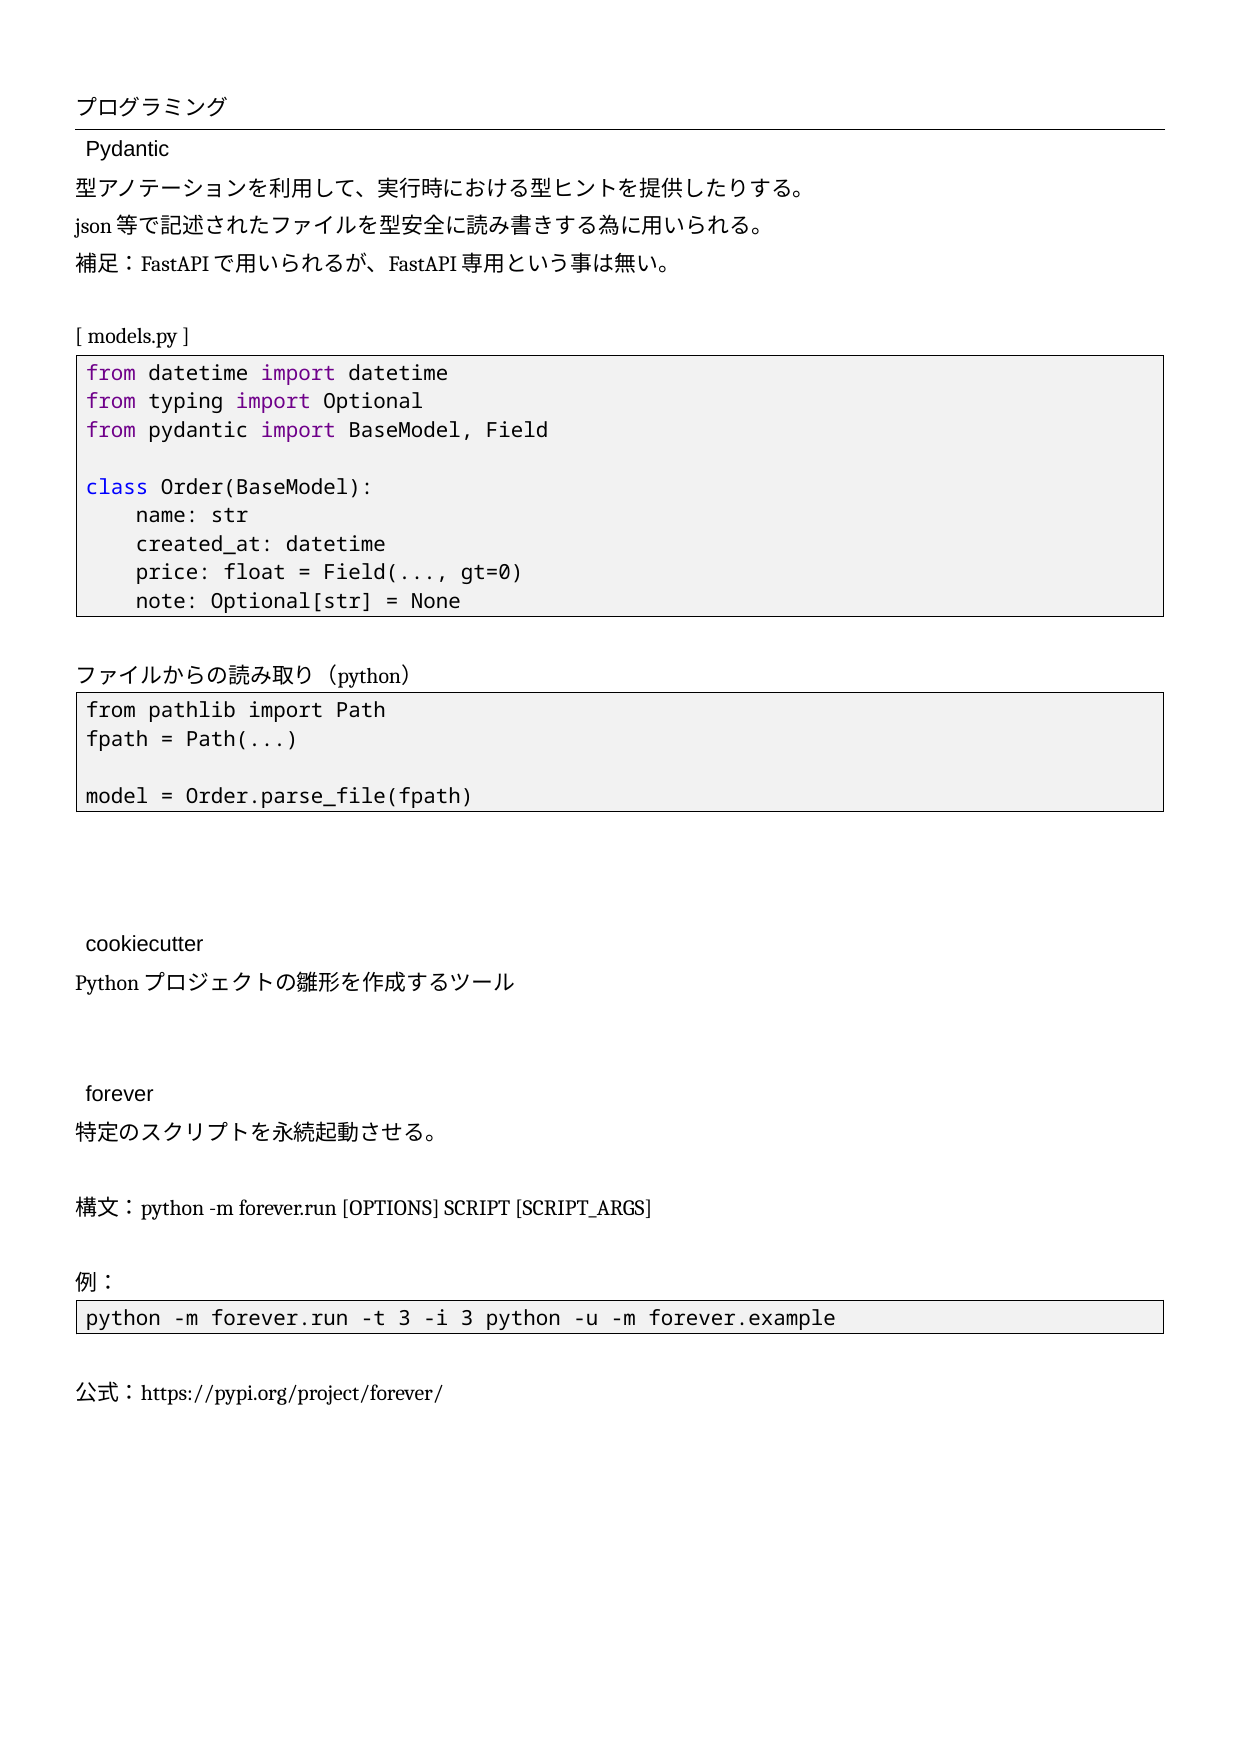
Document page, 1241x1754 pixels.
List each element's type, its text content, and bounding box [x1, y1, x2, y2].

text Pythonプロジェクトの雛形を作成するツール [75, 962, 1165, 1000]
text price: float = Field(..., gt=0) [77, 554, 1163, 583]
text from pydantic import BaseModel, Field [77, 412, 1163, 440]
subtitle プログラミング [75, 89, 1165, 129]
text json 等で記述されたファイルを型安全に読み書きする為に用いられる。 [75, 205, 1165, 243]
text ファイルからの読み取り（python） [75, 655, 1165, 692]
text model = Order.parse_file(fpath) [77, 778, 1163, 811]
text from typing import Optional [77, 383, 1163, 412]
subtitle forever [85, 1075, 1155, 1112]
text 公式：https://pypi.org/project/forever/ [75, 1372, 1165, 1409]
text [ models.py ] [75, 318, 1165, 355]
text 補足：FastAPIで用いられるが、FastAPI専用という事は無い。 [75, 243, 1165, 280]
text 特定のスクリプトを永続起動させる。 [75, 1112, 1165, 1150]
text from datetime import datetime [77, 356, 1163, 383]
text 例： [75, 1262, 1165, 1300]
text 構文：python -m forever.run [OPTIONS] SCRIPT [SCRIPT_ARGS] [75, 1187, 1165, 1225]
subtitle Pydantic [85, 130, 1155, 168]
text note: Optional[str] = None [77, 583, 1163, 616]
text created_at: datetime [77, 526, 1163, 554]
text from pathlib import Path [77, 693, 1163, 721]
text fpath = Path(...) [77, 721, 1163, 749]
subtitle cookiecutter [85, 925, 1155, 962]
text python -m forever.run -t 3 -i 3 python -u -m forever.example [77, 1301, 1163, 1333]
text 型アノテーションを利用して、実行時における型ヒントを提供したりする。 [75, 168, 1165, 205]
text name: str [77, 497, 1163, 526]
text class Order(BaseModel): [77, 469, 1163, 497]
